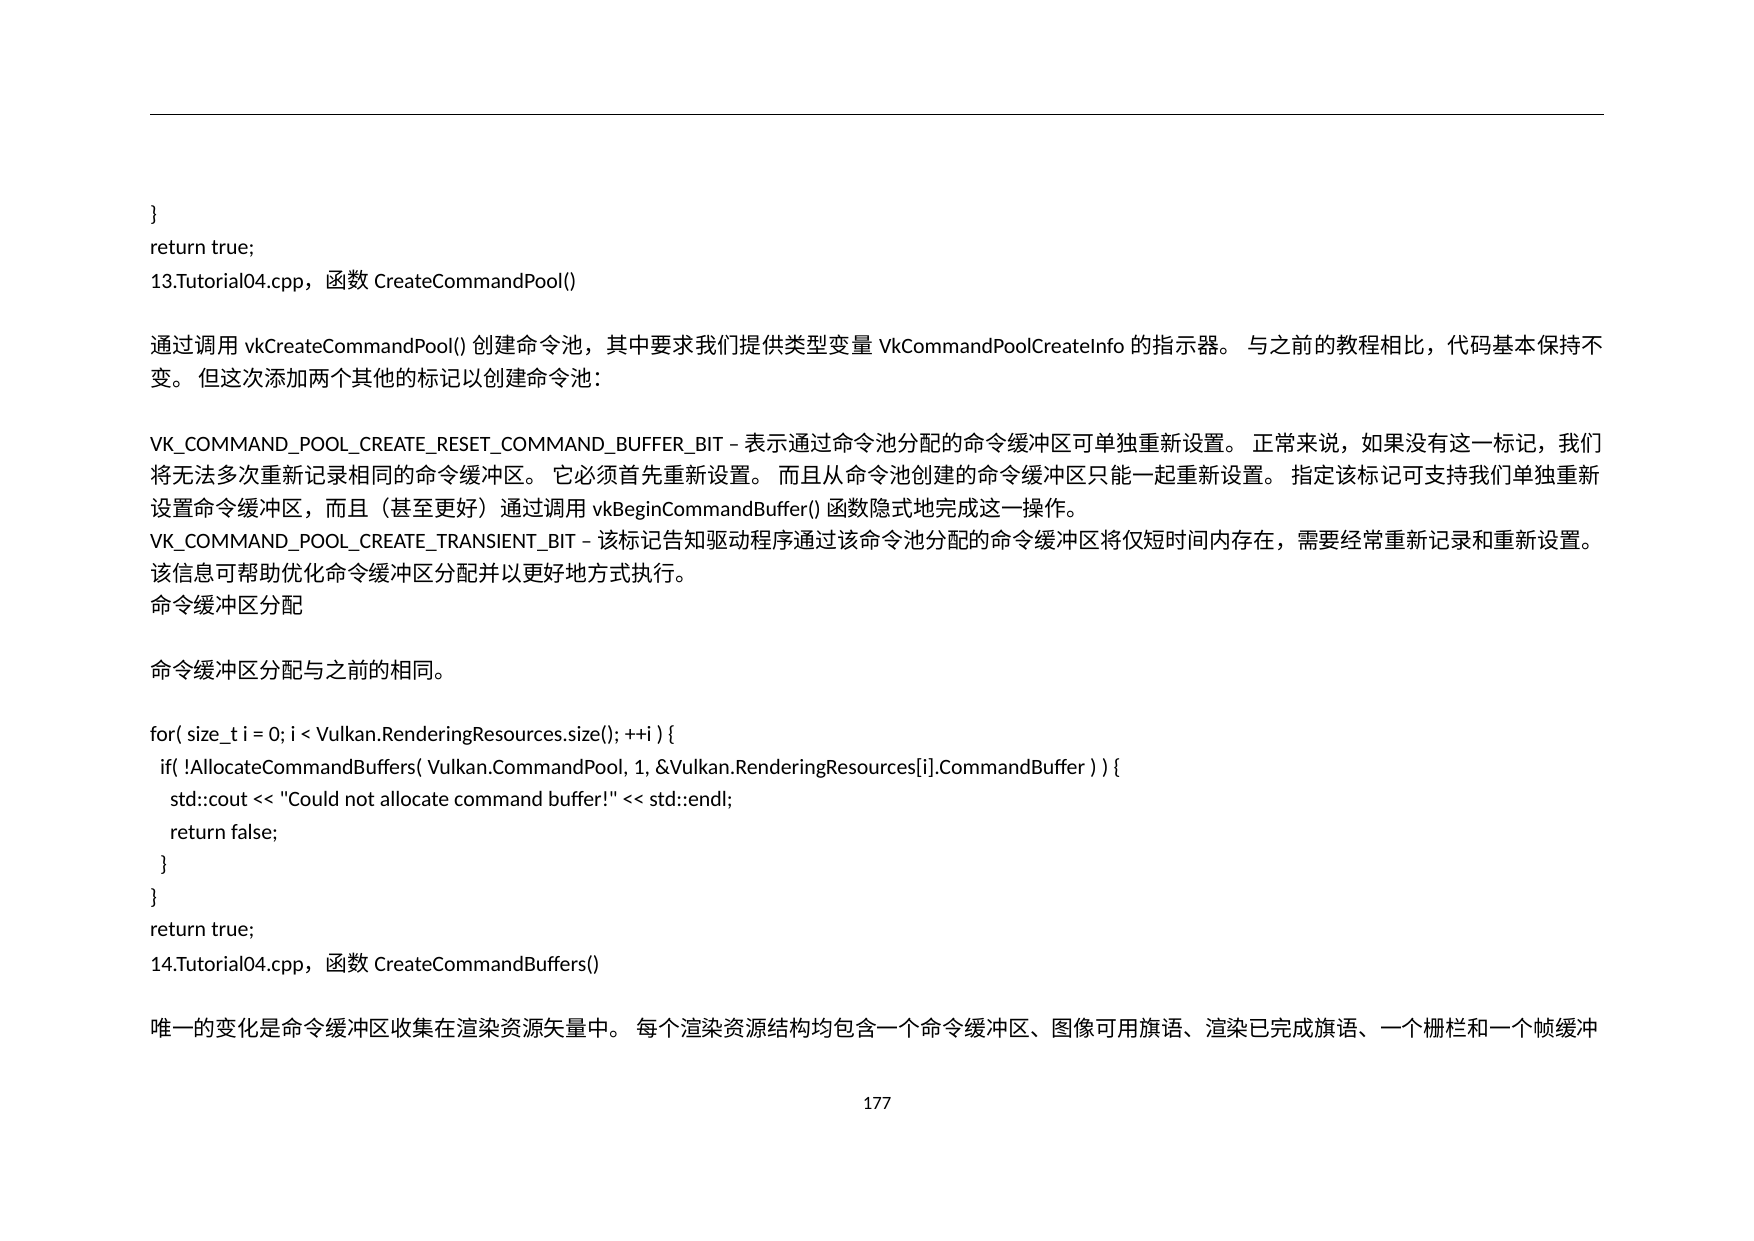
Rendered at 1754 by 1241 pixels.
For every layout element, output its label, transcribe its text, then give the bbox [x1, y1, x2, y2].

text } [150, 198, 1604, 230]
text 命令缓冲区分配 [150, 588, 1604, 620]
text 命令缓冲区分配与之前的相同。 [150, 653, 1604, 685]
text VK_COMMAND_POOL_CREATE_RESET_COMMAND_BUFFER_BIT – 表示通过命令池分配的命令缓冲区可单独重新设置。 正常来说，如果没有这一标记，我们将无法多次重新记录相同的命令缓冲区。 它必须首先重新设置。 而且从命令池创建的命令缓冲区只能一起重新设置。 指定该标记可支持我们单独重新设置命令缓冲区，而且（甚至更好）通过调用 vkBeginCommandBuffer() 函数隐式地完成这一操作。 [150, 425, 1604, 523]
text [150, 1010, 1604, 1043]
text VK_COMMAND_POOL_CREATE_TRANSIENT_BIT – 该标记告知驱动程序通过该命令池分配的命令缓冲区将仅短时间内存在，需要经常重新记录和重新设置。 该信息可帮助优化命令缓冲区分配并以更好地方式执行。 [150, 523, 1604, 588]
text std::cout << "Could not allocate command buffer!" << std::endl; [150, 783, 1604, 815]
text 14.Tutorial04.cpp，函数 CreateCommandBuffers() [150, 945, 1604, 978]
text } [150, 848, 1604, 880]
text for( size_t i = 0; i < Vulkan.RenderingResources.size(); ++i ) { [150, 718, 1604, 750]
text return true; [150, 230, 1604, 263]
text 13.Tutorial04.cpp，函数 CreateCommandPool() [150, 263, 1604, 295]
text if( !AllocateCommandBuffers( Vulkan.CommandPool, 1, &Vulkan.RenderingResources[i].CommandBuffer ) ) { [150, 750, 1604, 783]
text return true; [150, 913, 1604, 945]
text return false; [150, 815, 1604, 848]
text 通过调用 vkCreateCommandPool() 创建命令池，其中要求我们提供类型变量 VkCommandPoolCreateInfo 的指示器。 与之前的教程相比，代码基本保持不变。 但这次添加两个其他的标记以创建命令池： [150, 328, 1604, 393]
text } [150, 880, 1604, 913]
